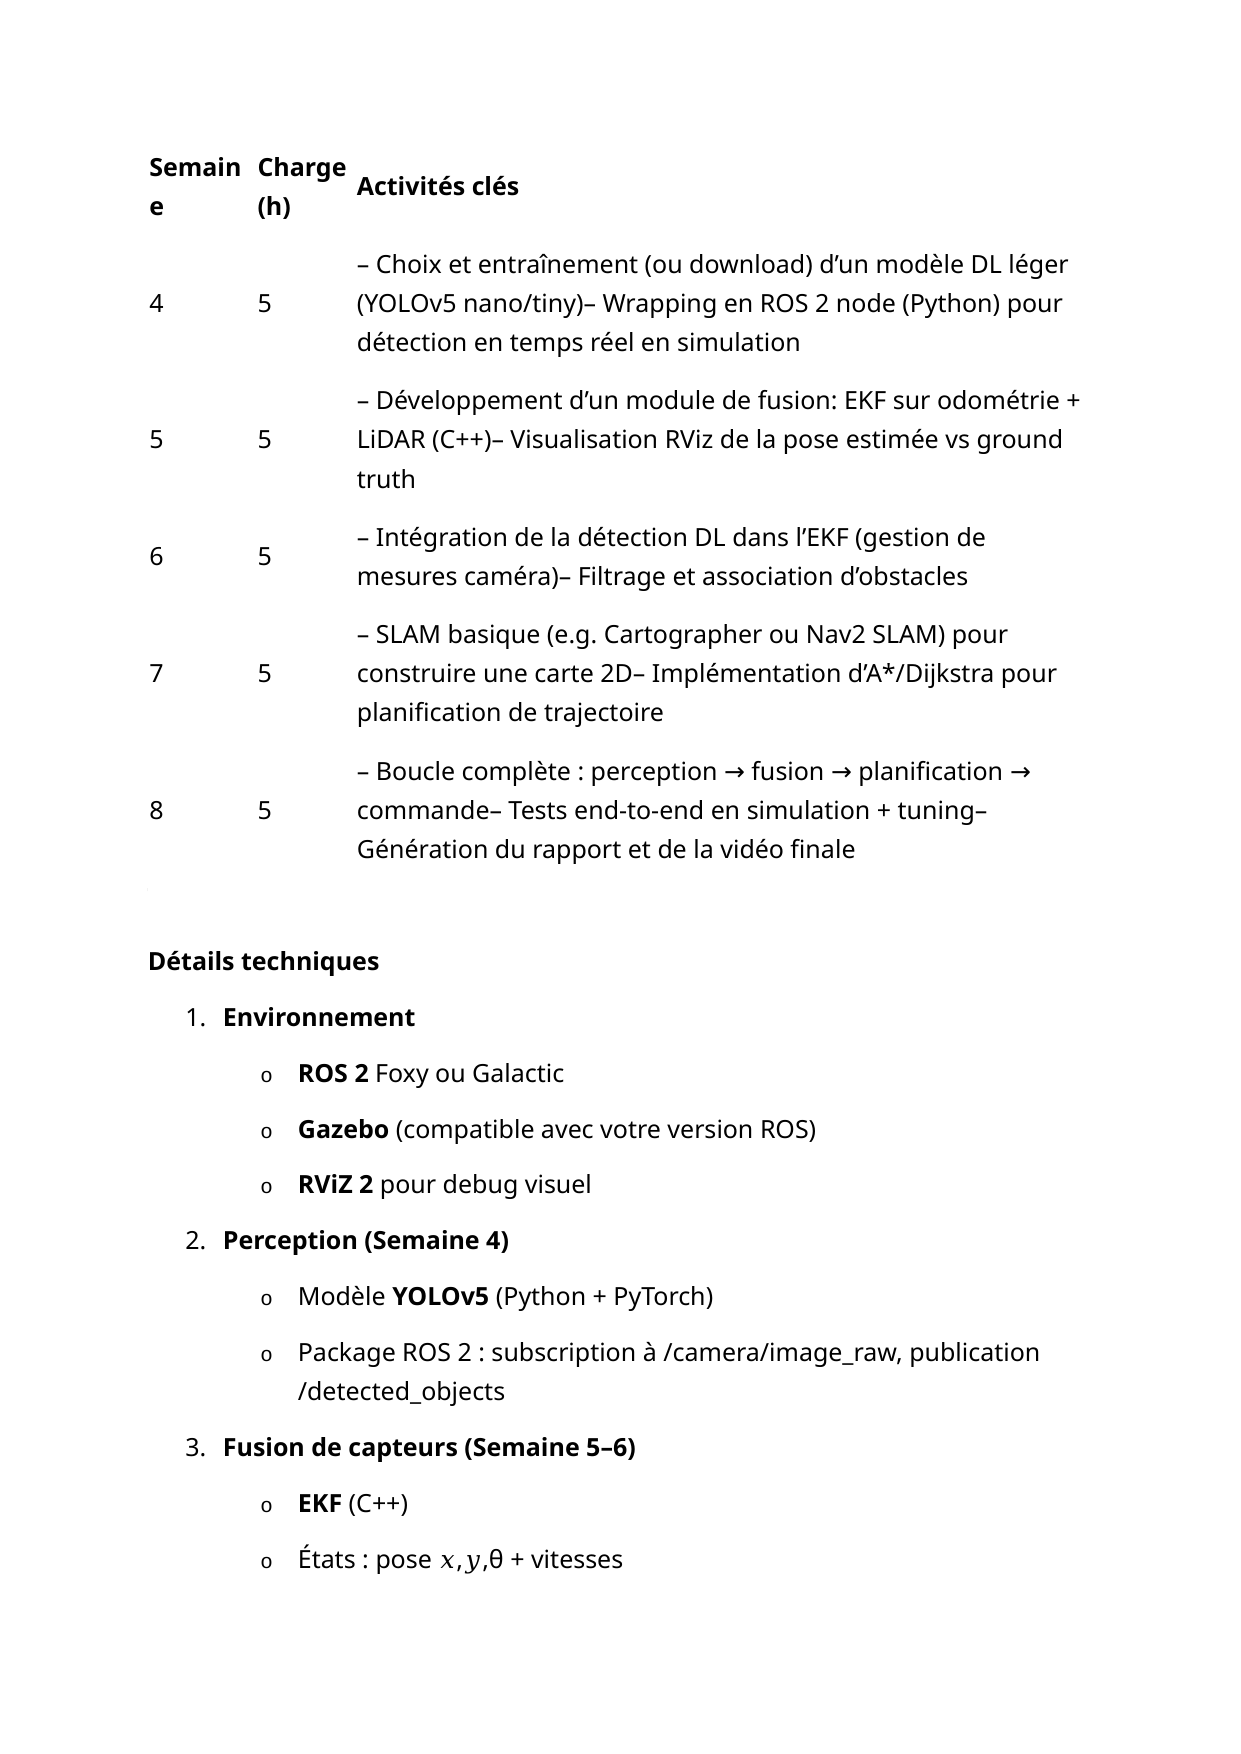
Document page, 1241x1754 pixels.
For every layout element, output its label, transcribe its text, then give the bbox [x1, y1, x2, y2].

table_cell – Boucle complète : perception → fusion → planification → commande– Tests end-to-end en simulation + tuning– Génération du rapport et de la vidéo finale [355, 752, 1093, 888]
table_cell 5 [148, 381, 256, 518]
table_header Charge (h) [256, 148, 355, 245]
table_cell – Choix et entraînement (ou download) d’un modèle DL léger (YOLOv5 nano/tiny)– Wrapping en ROS 2 node (Python) pour détection en temps réel en simulation [355, 245, 1093, 381]
table_cell 5 [256, 752, 355, 888]
list Environnement [185, 1000, 1093, 1034]
list EKF (C++) [260, 1486, 1093, 1519]
list Fusion de capteurs (Semaine 5–6) [185, 1430, 1093, 1464]
list Gazebo (compatible avec votre version ROS) [260, 1111, 1093, 1145]
table_header Activités clés [355, 148, 1093, 245]
list ROS 2 Foxy ou Galactic [260, 1056, 1093, 1089]
table_cell 5 [256, 615, 355, 752]
table_cell 5 [256, 245, 355, 381]
list Modèle YOLOv5 (Python + PyTorch) [260, 1279, 1093, 1313]
list États : pose 𝑥,𝑦,θ + vitesses [260, 1541, 1093, 1575]
table_cell – Intégration de la détection DL dans l’EKF (gestion de mesures caméra)– Filtrage et association d’obstacles [355, 518, 1093, 615]
table_cell – SLAM basique (e.g. Cartographer ou Nav2 SLAM) pour construire une carte 2D– Implémentation d’A*/Dijkstra pour planification de trajectoire [355, 615, 1093, 752]
table_cell – Développement d’un module de fusion: EKF sur odométrie + LiDAR (C++)– Visualisation RViz de la pose estimée vs ground truth [355, 381, 1093, 518]
table_cell 5 [256, 518, 355, 615]
table_cell 4 [148, 245, 256, 381]
table_cell 7 [148, 615, 256, 752]
text Détails techniques [148, 944, 1093, 978]
table_cell 5 [256, 381, 355, 518]
table_cell 8 [148, 752, 256, 888]
list Perception (Semaine 4) [185, 1223, 1093, 1257]
table_header Semaine [148, 148, 256, 245]
table_cell 6 [148, 518, 256, 615]
list Package ROS 2 : subscription à /camera/image_raw, publication /detected_objects [260, 1335, 1093, 1408]
list RViZ 2 pour debug visuel [260, 1167, 1093, 1201]
